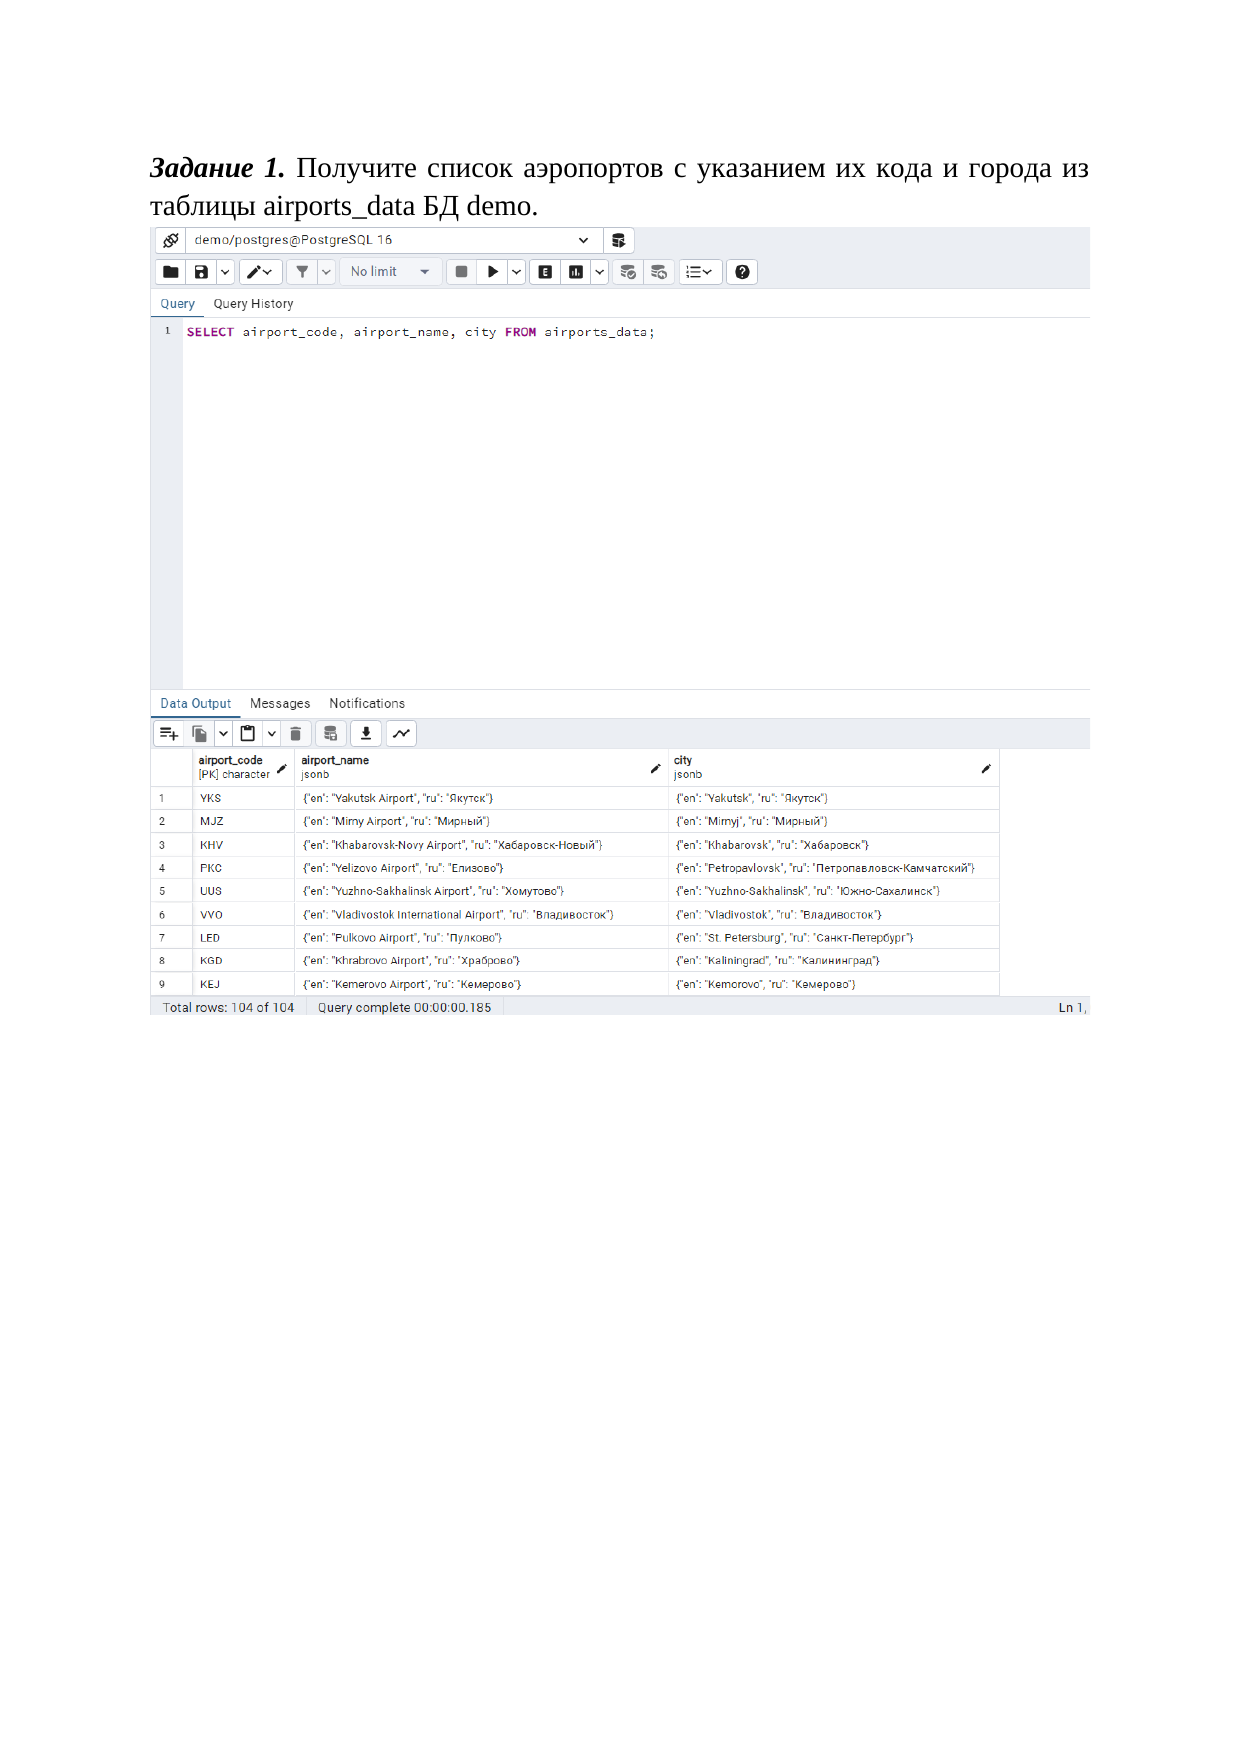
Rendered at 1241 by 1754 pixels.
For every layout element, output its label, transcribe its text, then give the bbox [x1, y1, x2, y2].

text Задание 1. Получите список аэропортов с указанием их кода и города из таблицы airports_data БД demo. [150, 150, 1090, 222]
picture [150, 227, 1091, 1015]
